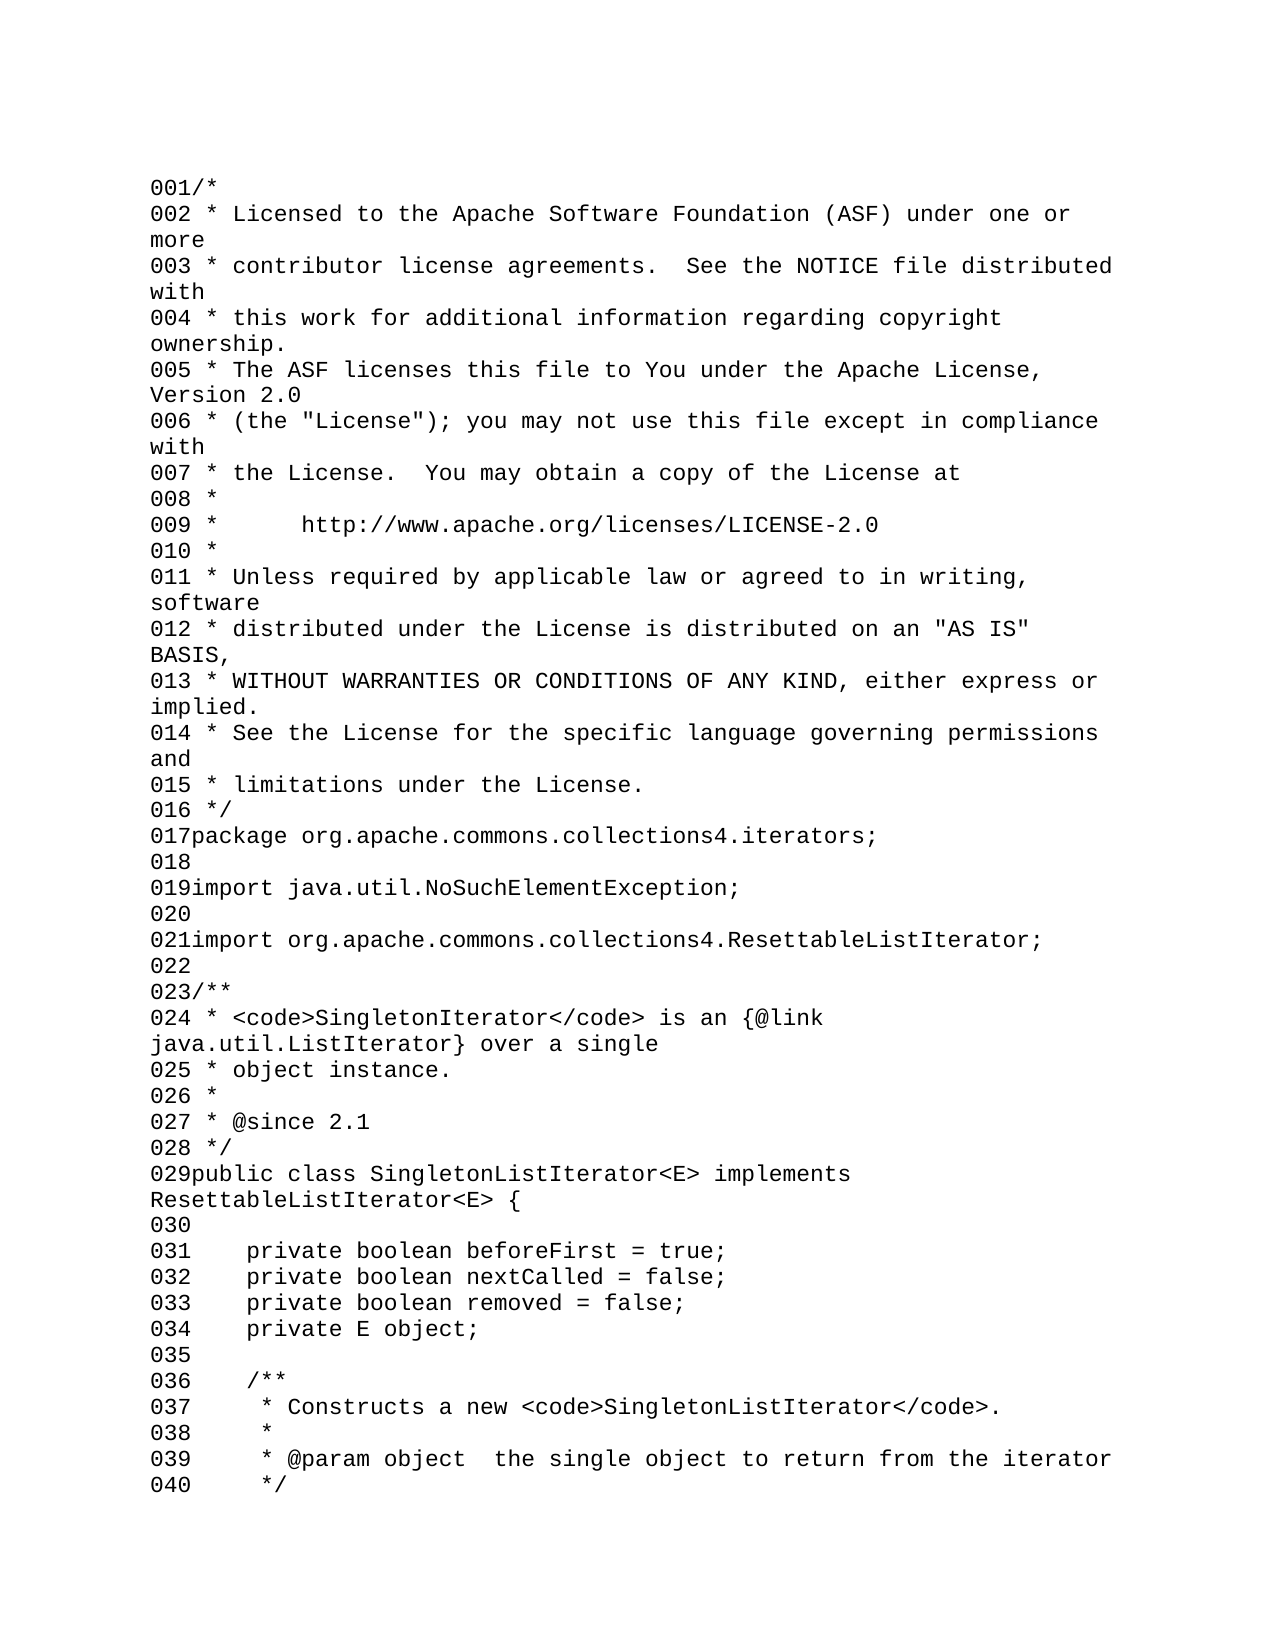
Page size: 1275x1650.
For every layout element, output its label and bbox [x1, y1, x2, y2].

text [150, 176, 1125, 1499]
